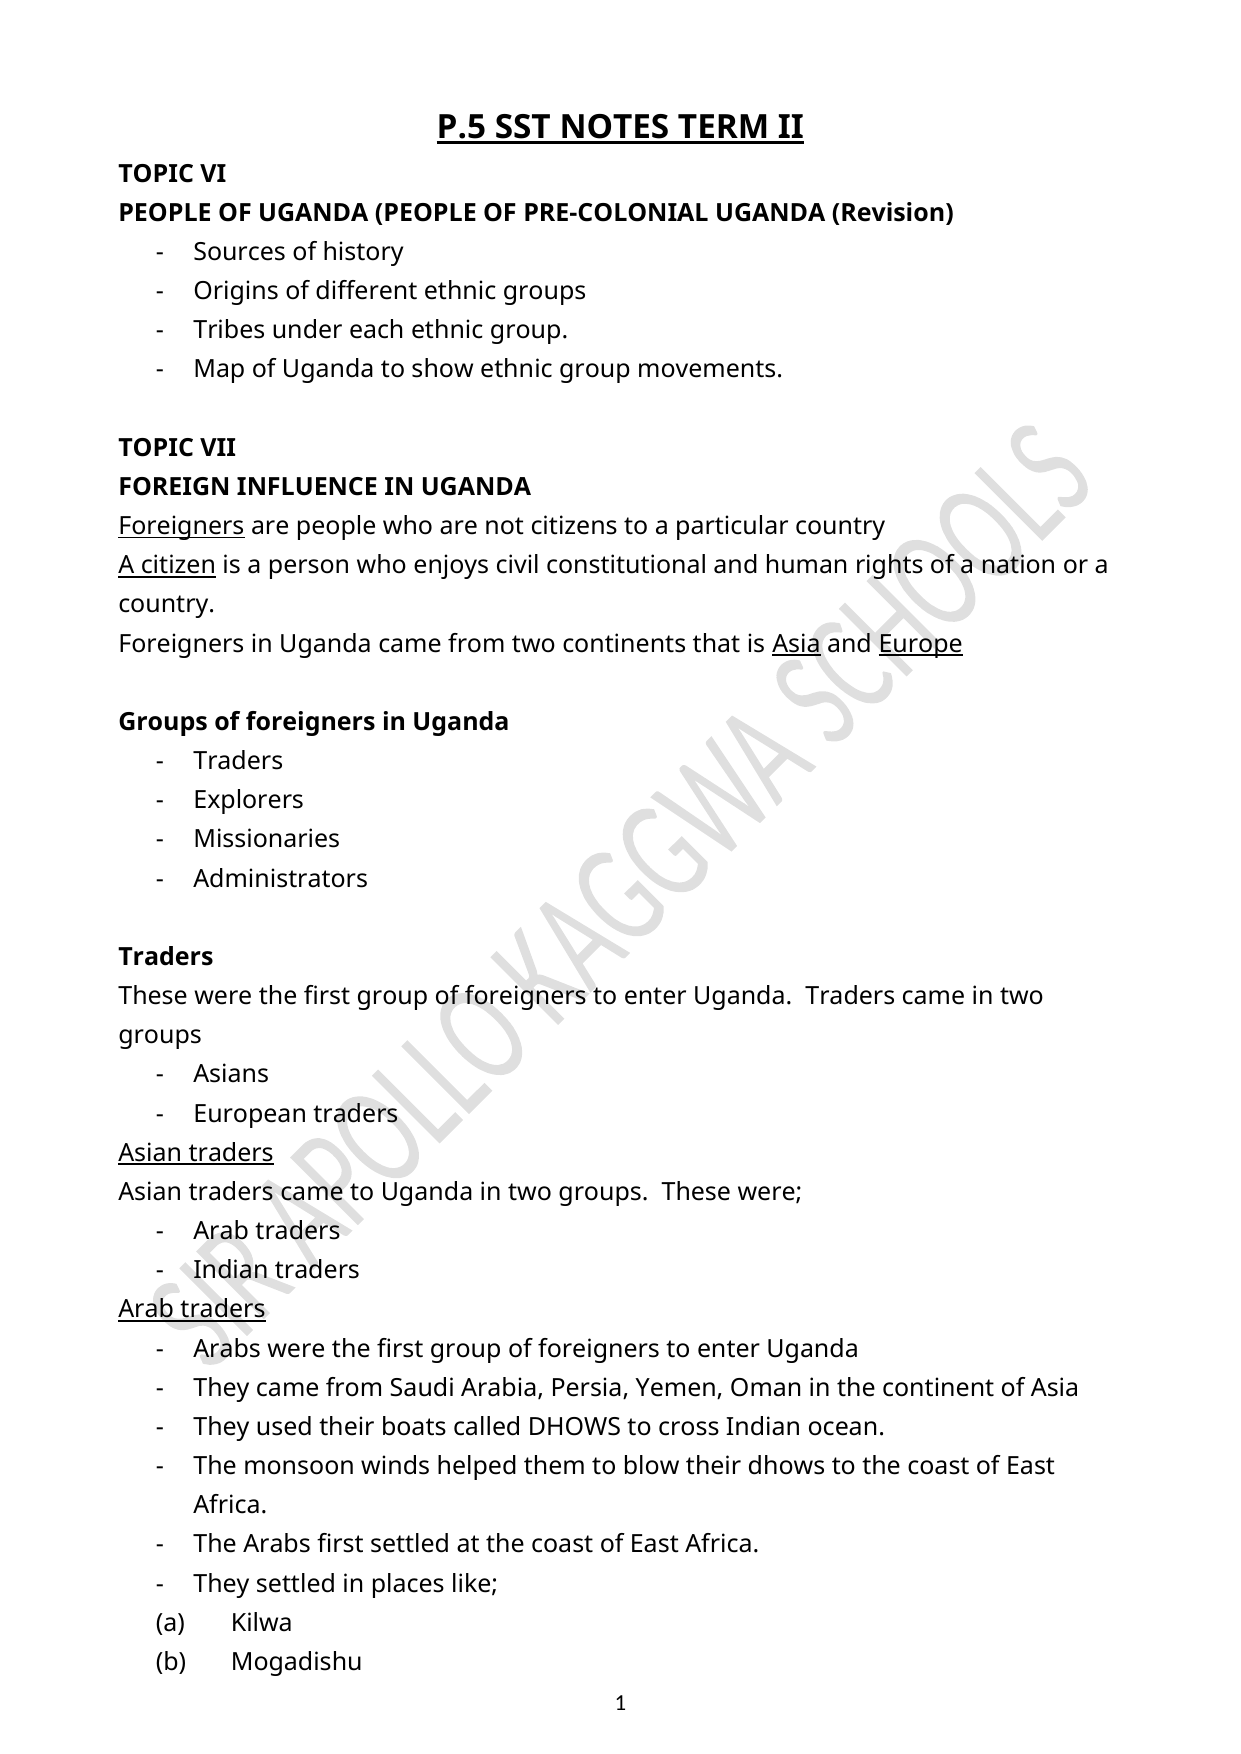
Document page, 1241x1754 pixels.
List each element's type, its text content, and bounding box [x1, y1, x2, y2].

list The monsoon winds helped them to blow their dhows to the coast of East Africa. [156, 1448, 1122, 1521]
list Explorers [156, 782, 1122, 816]
text TOPIC VII [118, 429, 1122, 463]
text Asian traders [118, 1134, 1122, 1168]
list Origins of different ethnic groups [156, 273, 1122, 307]
list The Arabs first settled at the coast of East Africa. [156, 1526, 1122, 1560]
list European traders [156, 1095, 1122, 1129]
list Tribes under each ethnic group. [156, 312, 1122, 346]
text A citizen is a person who enjoys civil constitutional and human rights of a nation or a country. [118, 547, 1122, 620]
list Asians [156, 1056, 1122, 1090]
list Map of Uganda to show ethnic group movements. [156, 351, 1122, 385]
text PEOPLE OF UGANDA (PEOPLE OF PRE-COLONIAL UGANDA (Revision) [118, 194, 1122, 228]
list Indian traders [156, 1252, 1122, 1286]
text Asian traders came to Uganda in two groups. These were; [118, 1173, 1122, 1208]
list They used their boats called DHOWS to cross Indian ocean. [156, 1408, 1122, 1443]
list Administrators [156, 860, 1122, 894]
text TOPIC VI [118, 155, 1122, 189]
text Arab traders [118, 1291, 1122, 1325]
text Foreigners in Uganda came from two continents that is Asia and Europe [118, 625, 1122, 659]
text Foreigners are people who are not citizens to a particular country [118, 508, 1122, 542]
list Arabs were the first group of foreigners to enter Uganda [156, 1330, 1122, 1364]
list Sources of history [156, 233, 1122, 268]
list They came from Saudi Arabia, Persia, Yemen, Oman in the continent of Asia [156, 1369, 1122, 1403]
text Groups of foreigners in Uganda [118, 703, 1122, 738]
list Missionaries [156, 821, 1122, 855]
list Mogadishu [156, 1643, 1122, 1678]
list Traders [156, 743, 1122, 777]
list They settled in places like; [156, 1565, 1122, 1599]
list Arab traders [156, 1213, 1122, 1247]
text Traders [118, 938, 1122, 973]
text These were the first group of foreigners to enter Uganda. Traders came in two groups [118, 978, 1122, 1051]
text P.5 SST NOTES TERM II [118, 103, 1122, 148]
text FOREIGN INFLUENCE IN UGANDA [118, 468, 1122, 503]
list Kilwa [156, 1604, 1122, 1638]
